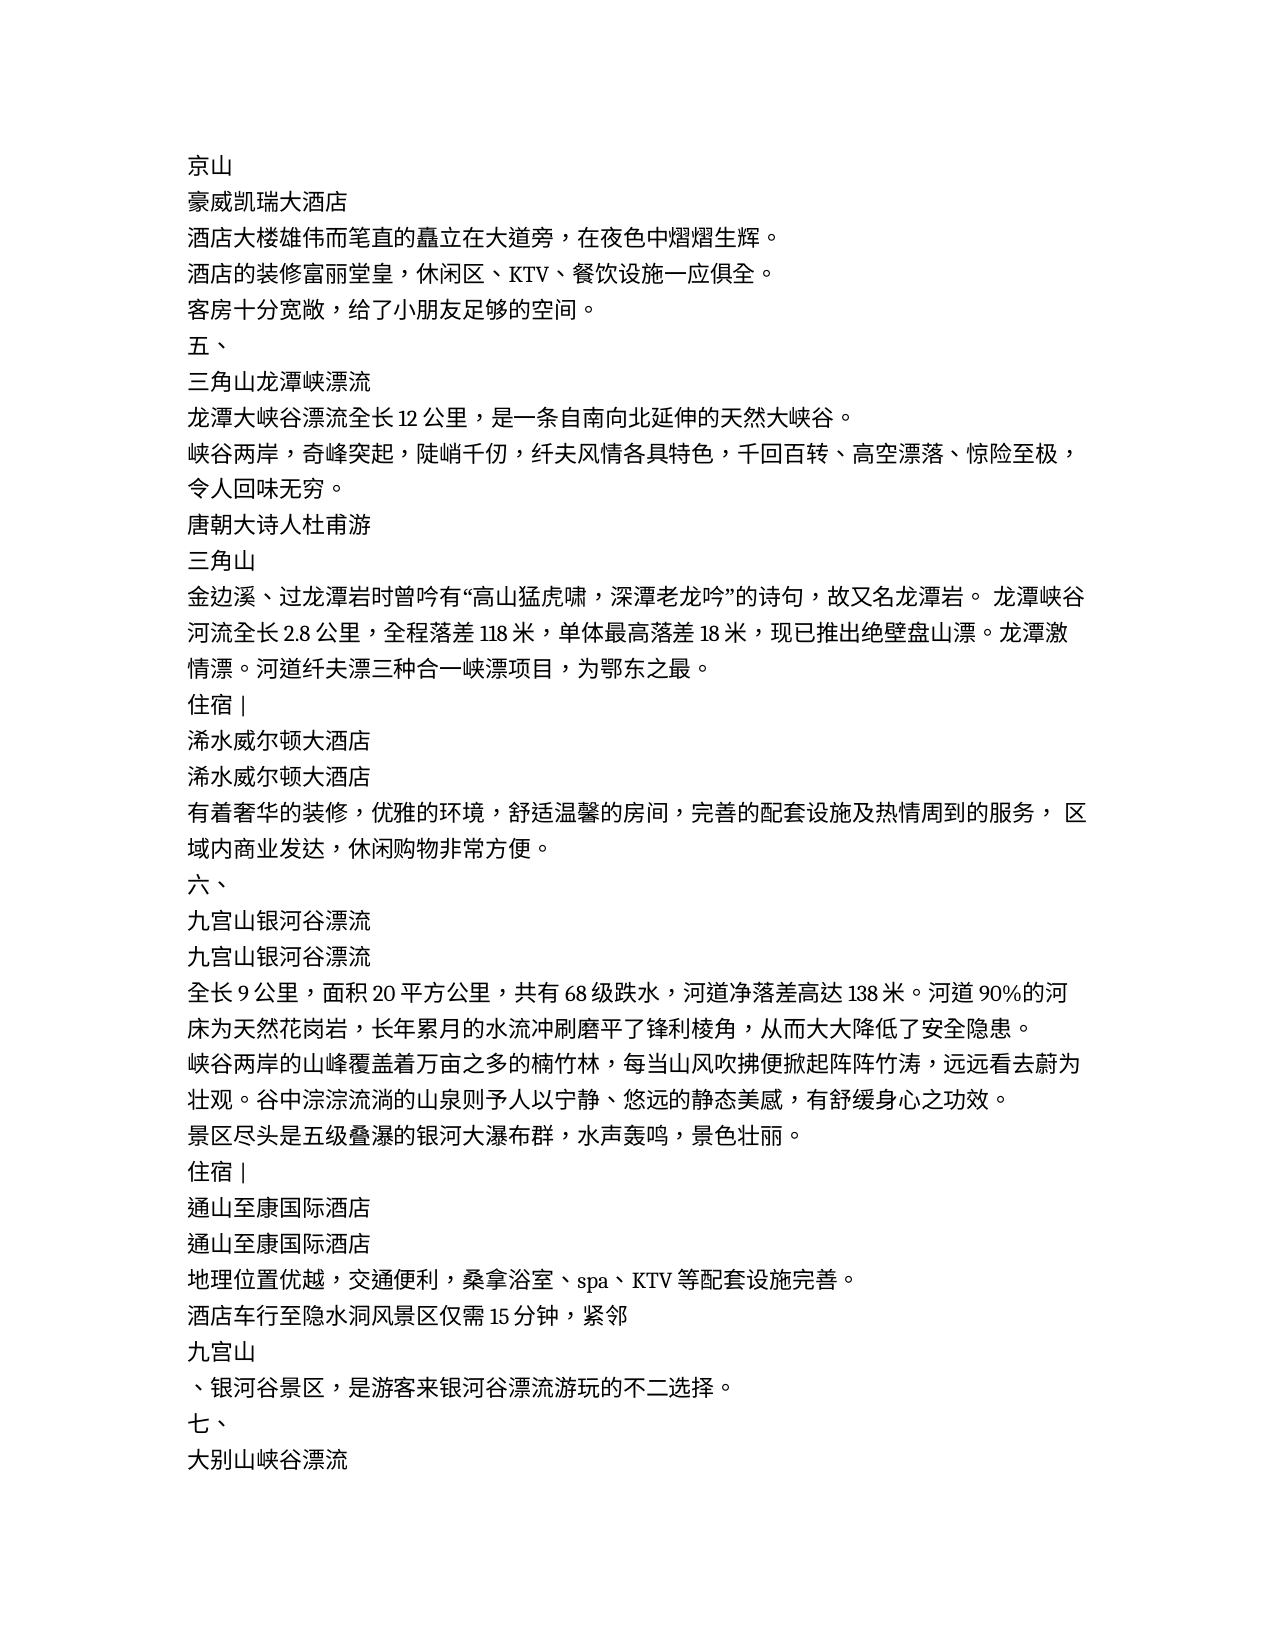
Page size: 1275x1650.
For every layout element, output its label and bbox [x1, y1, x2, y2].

text [187, 150, 1087, 1475]
